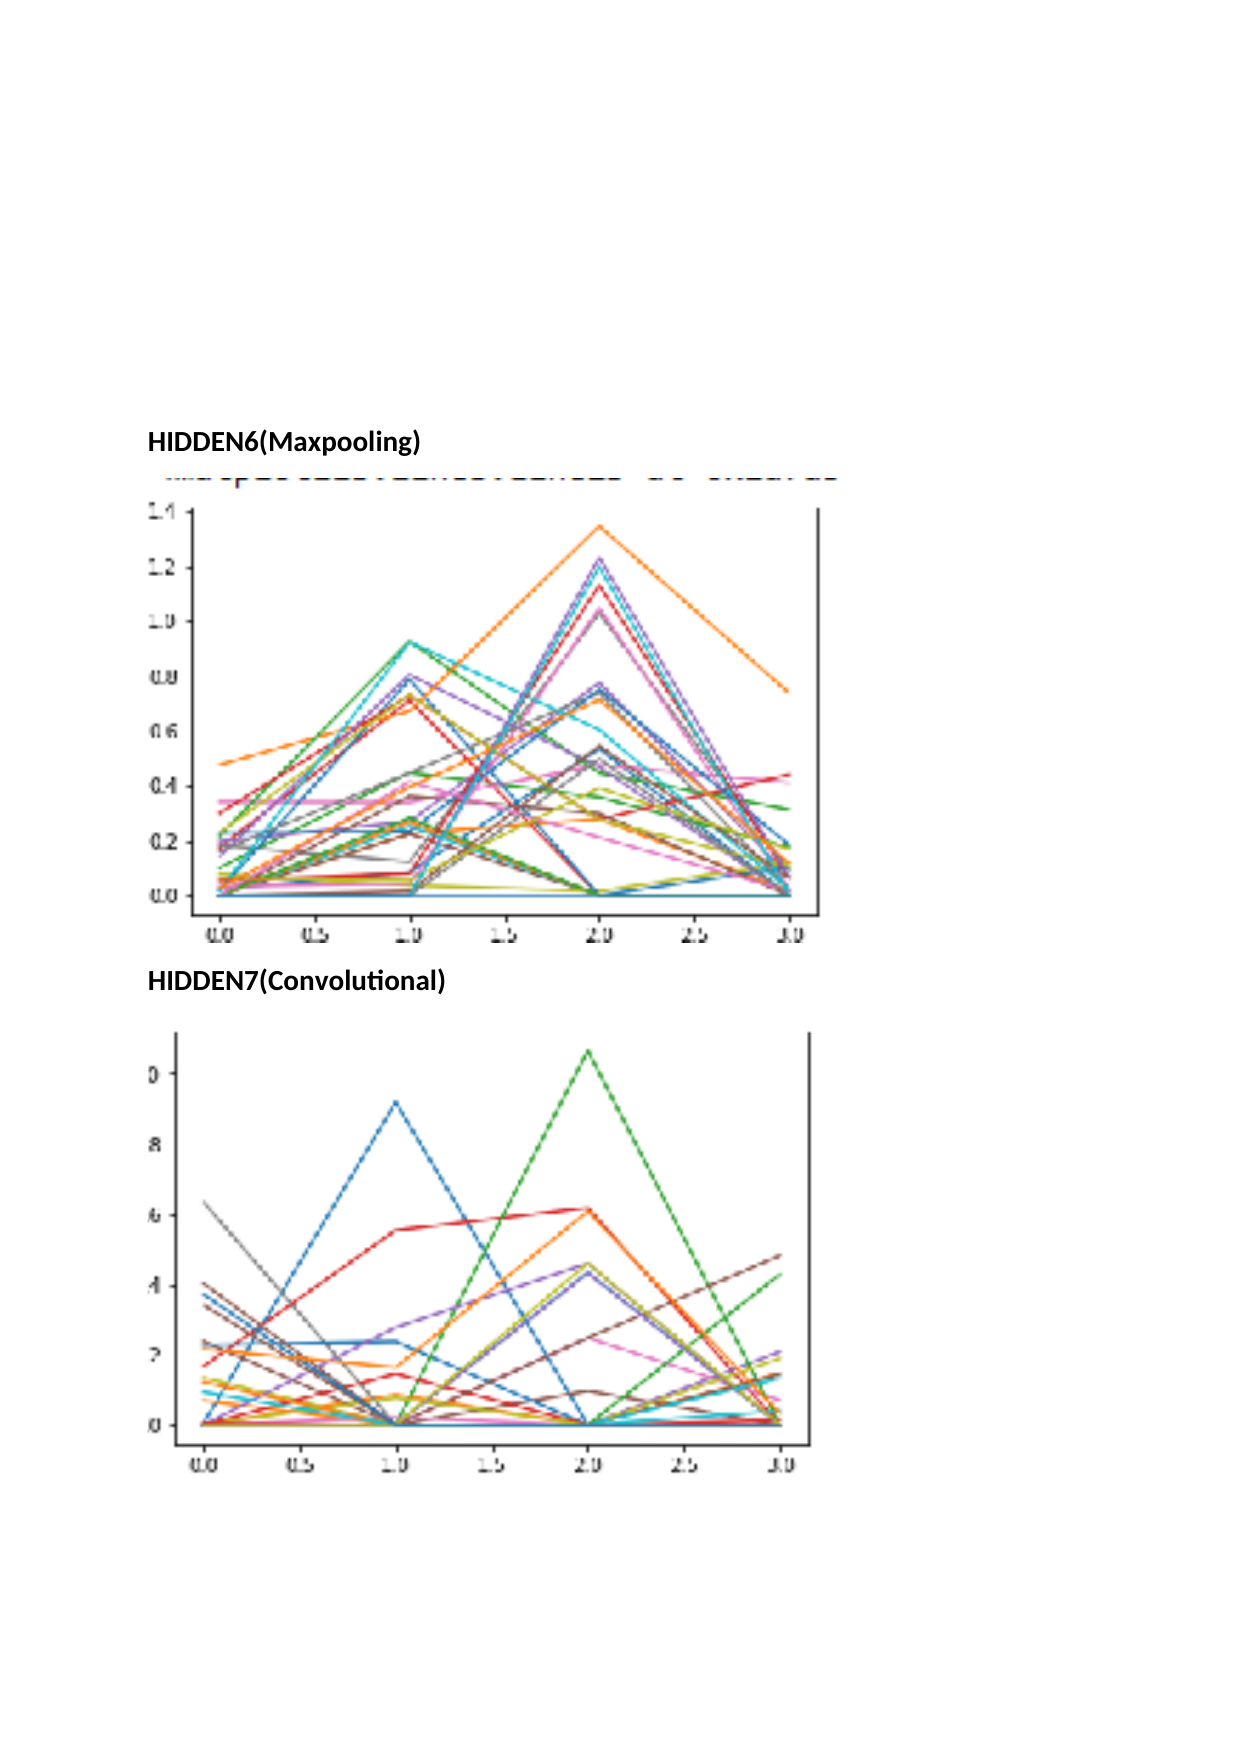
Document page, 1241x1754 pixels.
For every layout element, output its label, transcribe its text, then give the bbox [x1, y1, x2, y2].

text HIDDEN6(Maxpooling) [148, 423, 1093, 459]
text HIDDEN7(Convolutional) [148, 962, 1093, 997]
picture [147, 1017, 840, 1496]
picture [147, 478, 840, 943]
